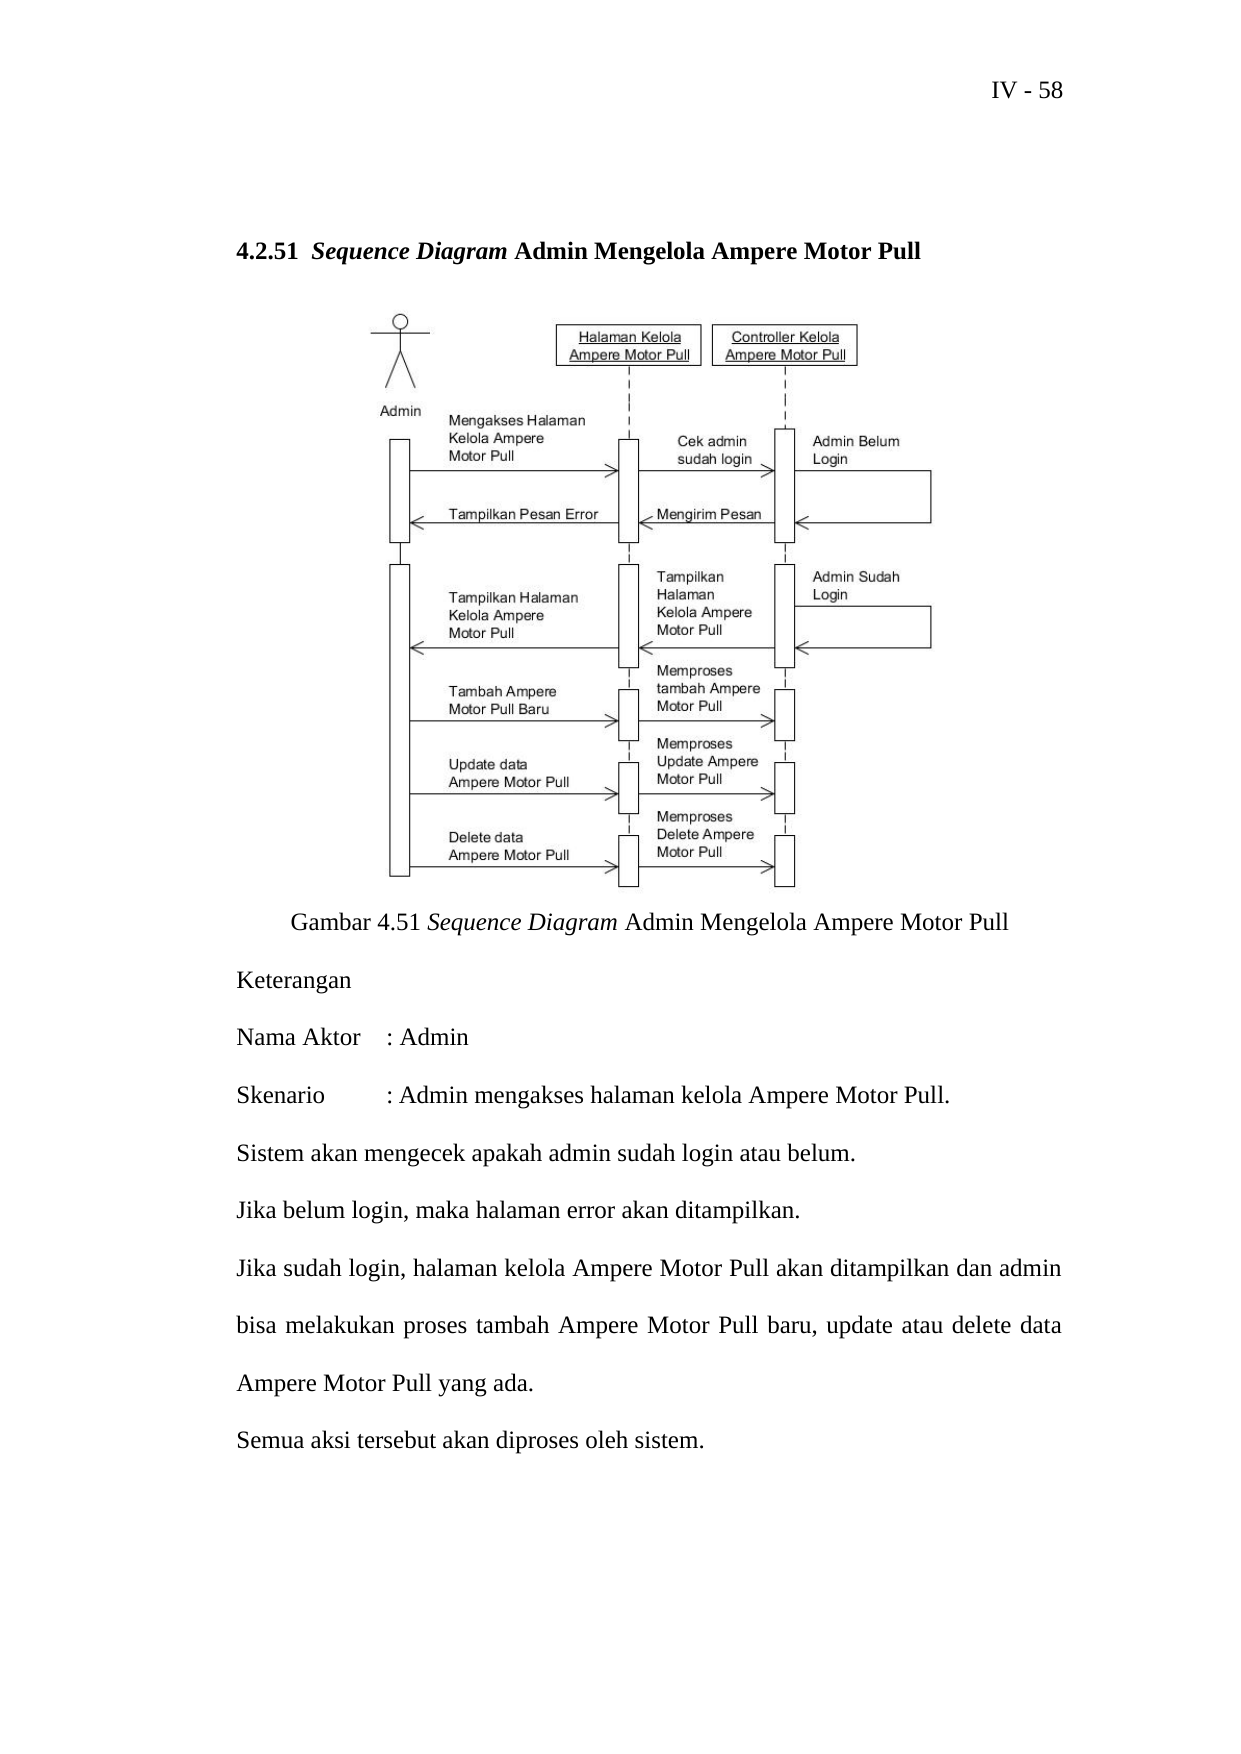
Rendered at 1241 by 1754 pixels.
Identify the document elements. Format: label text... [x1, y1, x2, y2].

text Semua aksi tersebut akan diproses oleh sistem. [236, 1425, 1063, 1454]
text Jika belum login, maka halaman error akan ditampilkan. [236, 1195, 1063, 1224]
picture [327, 293, 972, 908]
text Jika sudah login, halaman kelola Ampere Motor Pull akan ditampilkan dan admin bisa melakukan proses tambah Ampere Motor Pull baru, update atau delete data Ampere Motor Pull yang ada. [236, 1253, 1063, 1396]
text Gambar 4.51 Sequence Diagram Admin Mengelola Ampere Motor Pull [236, 907, 1063, 936]
text Keterangan [236, 965, 1063, 993]
list Sequence Diagram Admin Mengelola Ampere Motor Pull [236, 236, 1063, 265]
text Nama Aktor : Admin [236, 1022, 1063, 1051]
text Sistem akan mengecek apakah admin sudah login atau belum. [236, 1138, 1063, 1166]
text Skenario : Admin mengakses halaman kelola Ampere Motor Pull. [236, 1080, 1063, 1108]
